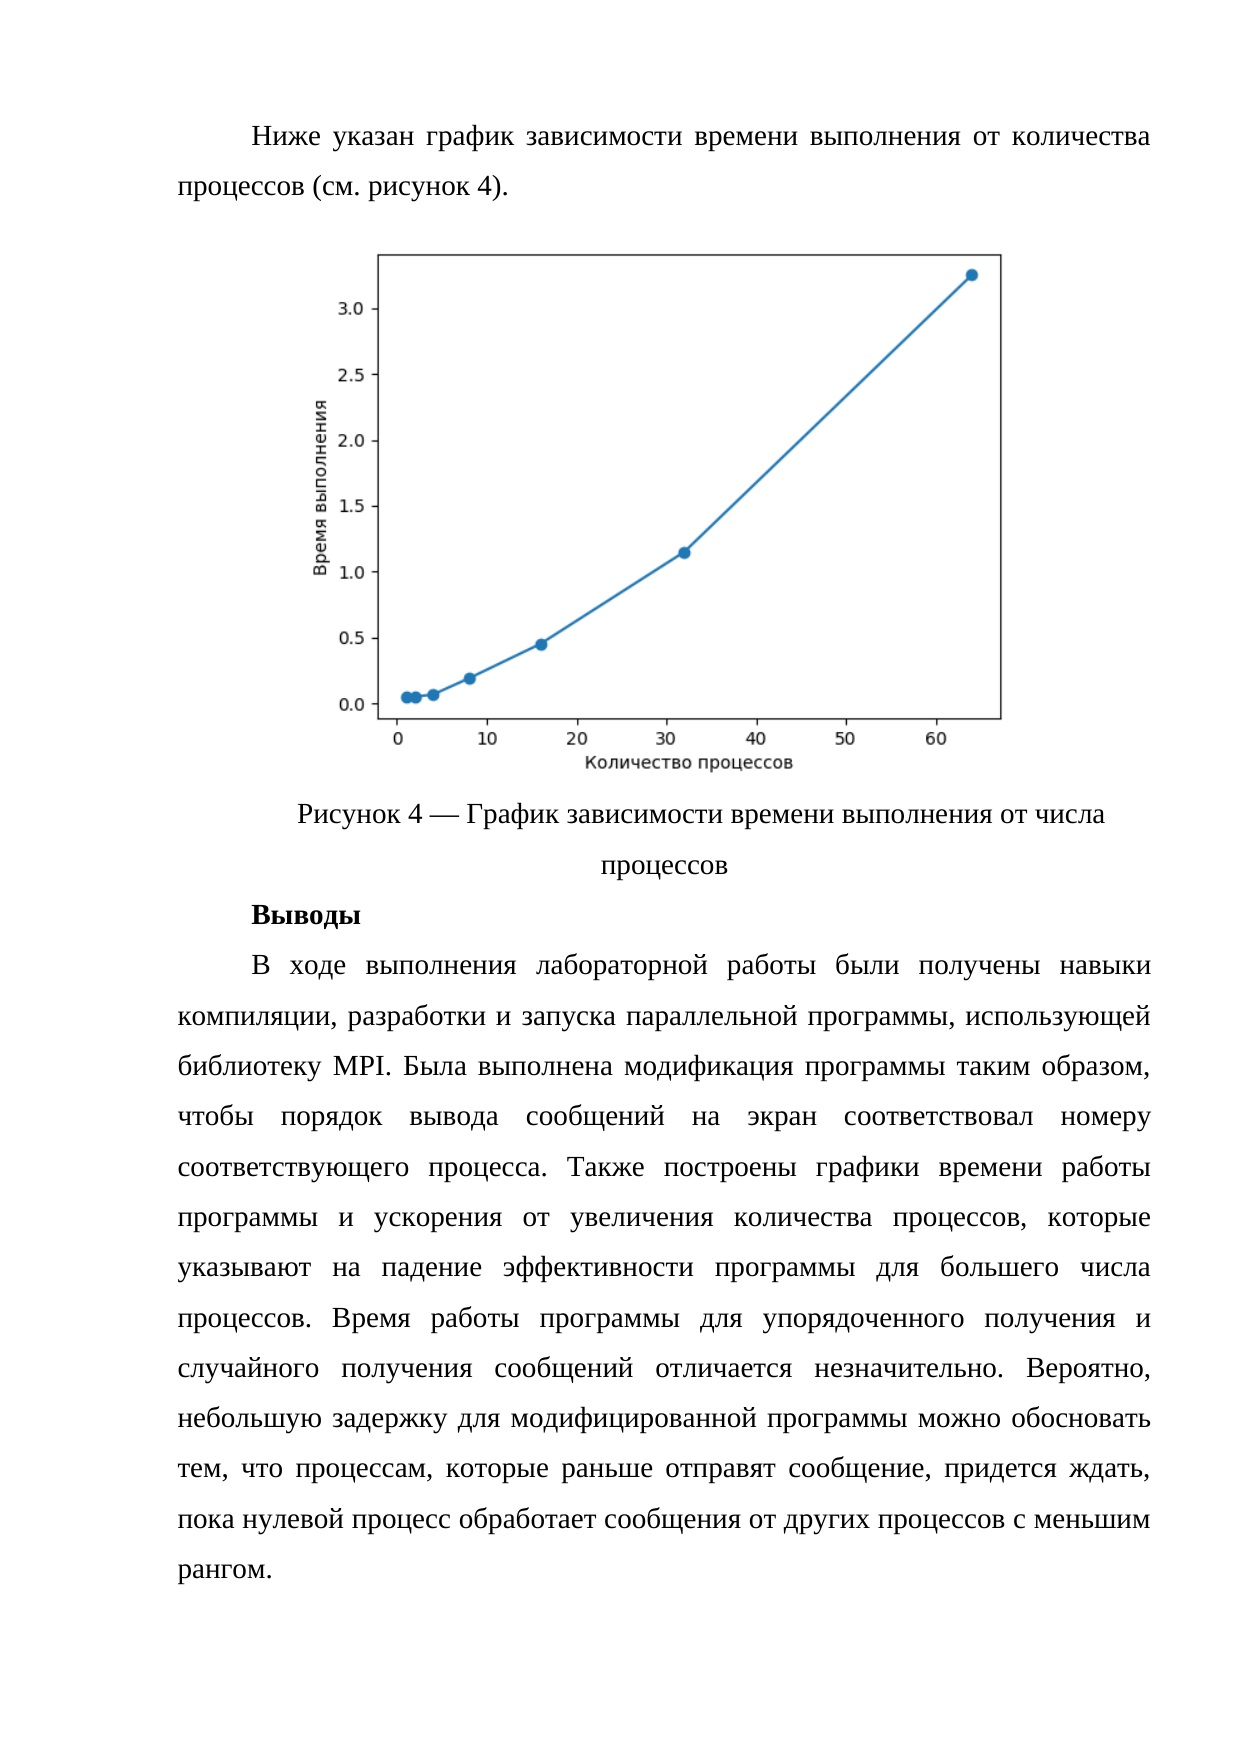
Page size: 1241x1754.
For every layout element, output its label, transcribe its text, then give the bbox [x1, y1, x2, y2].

picture [286, 218, 1043, 780]
text Рисунок 4 — График зависимости времени выполнения от числа процессов [177, 797, 1152, 880]
text Выводы [177, 897, 1152, 931]
text В ходе выполнения лабораторной работы были получены навыки компиляции, разработки и запуска параллельной программы, использующей библиотеку MPI. Была выполнена модификация программы таким образом, чтобы порядок вывода сообщений на экран соответствовал номеру соответствующего процесса. Также построены графики времени работы программы и ускорения от увеличения количества процессов, которые указывают на падение эффективности программы для большего числа процессов. Время работы программы для упорядоченного получения и случайного получения сообщений отличается незначительно. Вероятно, небольшую задержку для модифицированной программы можно обосновать тем, что процессам, которые раньше отправят сообщение, придется ждать, пока нулевой процесс обработает сообщения от других процессов с меньшим рангом. [177, 947, 1152, 1585]
text Ниже указан график зависимости времени выполнения от количества процессов (см. рисунок 4). [177, 118, 1152, 202]
